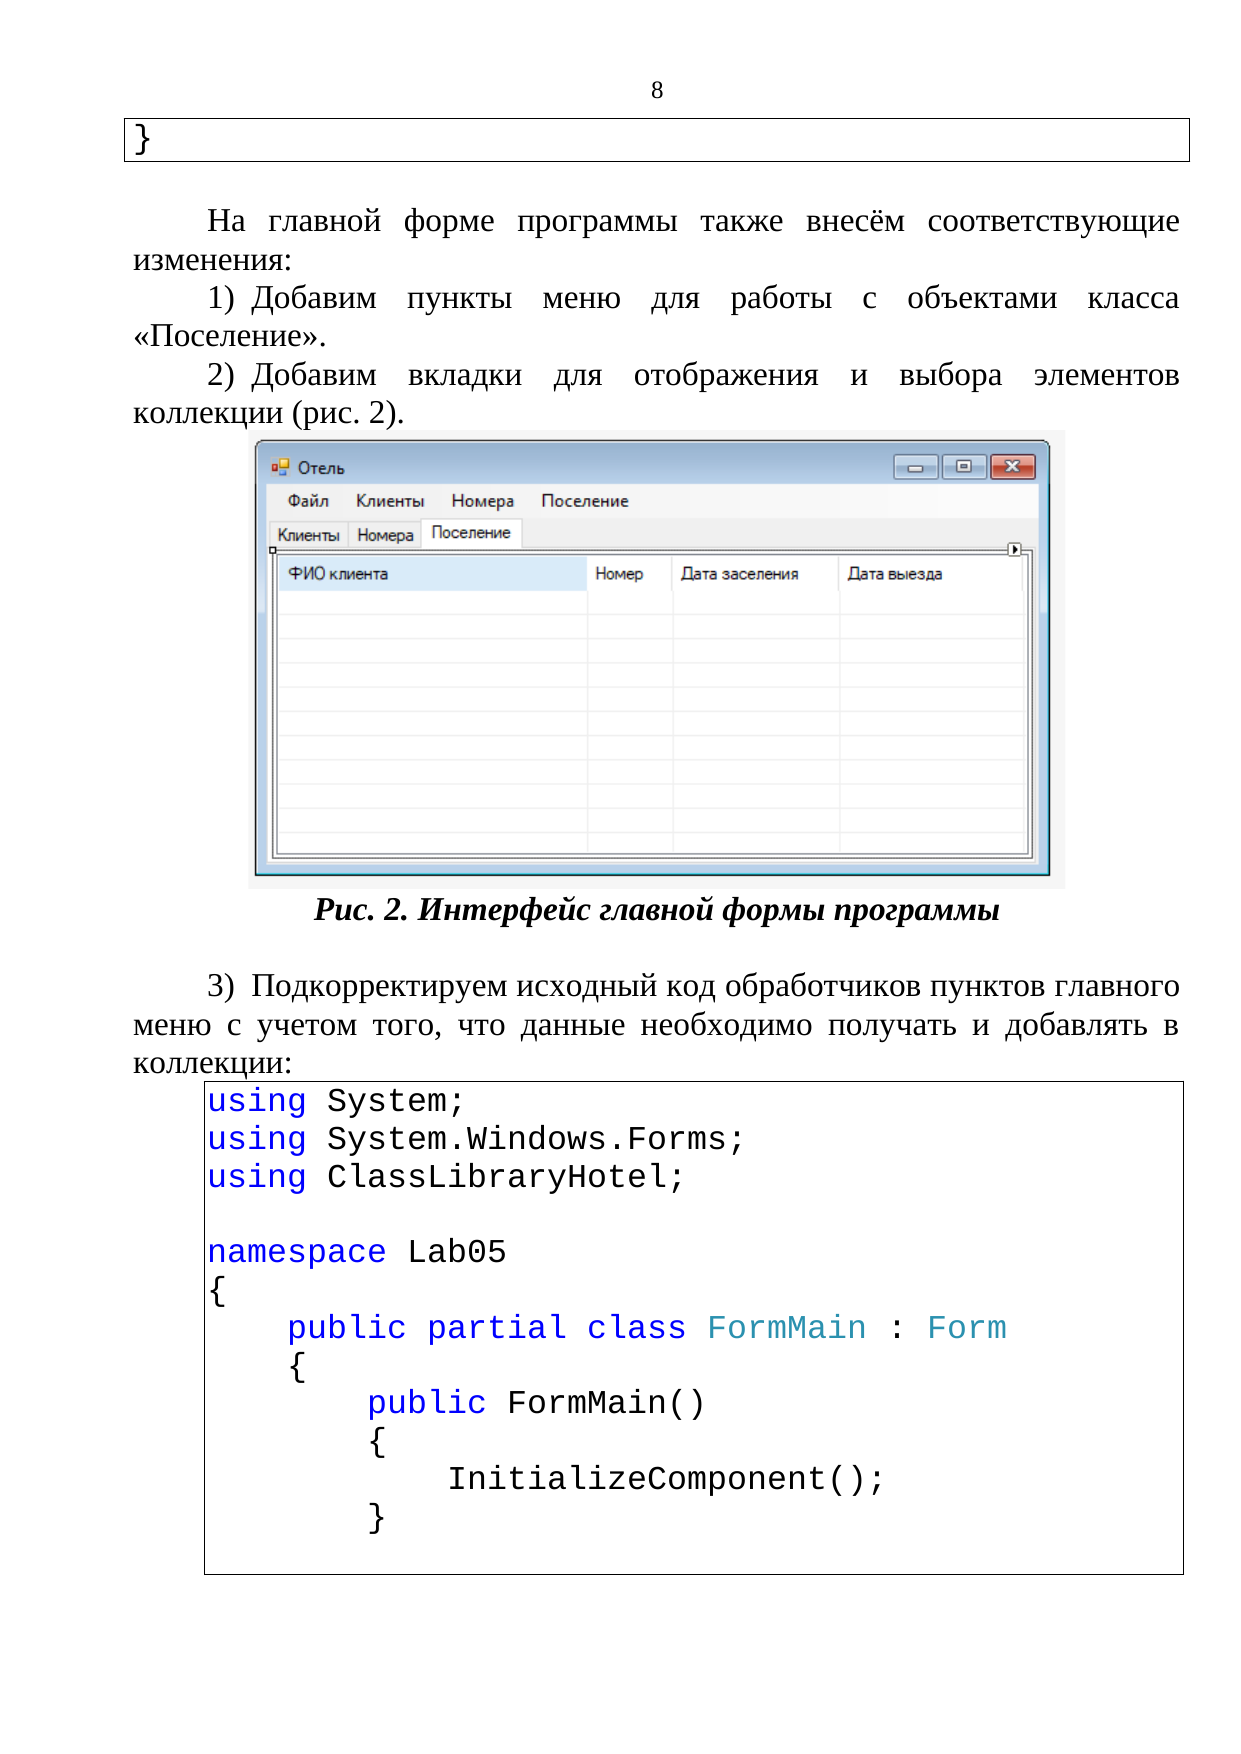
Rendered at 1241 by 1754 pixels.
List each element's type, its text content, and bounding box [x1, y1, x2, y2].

list Добавим вкладки для отображения и выбора элементов коллекции (рис. 2). [133, 354, 1181, 431]
list Рис. 2. Интерфейс главной формы программы [133, 889, 1181, 927]
text На главной форме программы также внесём соответствующие изменения: [133, 201, 1181, 277]
text InitializeComponent(); [205, 1459, 1183, 1496]
text } [125, 119, 1189, 161]
picture [248, 430, 1066, 889]
text namespace Lab05 [205, 1232, 1183, 1269]
list Добавим пункты меню для работы с объектами класса «Поселение». [133, 277, 1181, 354]
text { [205, 1269, 1183, 1307]
text using System; [205, 1082, 1183, 1118]
text { [205, 1421, 1183, 1459]
list Подкорректируем исходный код обработчиков пунктов главного меню с учетом того, что данные необходимо получать и добавлять в коллекции: [133, 966, 1181, 1081]
text using System.Windows.Forms; [205, 1118, 1183, 1156]
text } [205, 1496, 1183, 1537]
text using ClassLibraryHotel; [205, 1156, 1183, 1197]
text public partial class FormMain : Form [205, 1307, 1183, 1345]
text { [205, 1345, 1183, 1383]
text public FormMain() [205, 1383, 1183, 1421]
